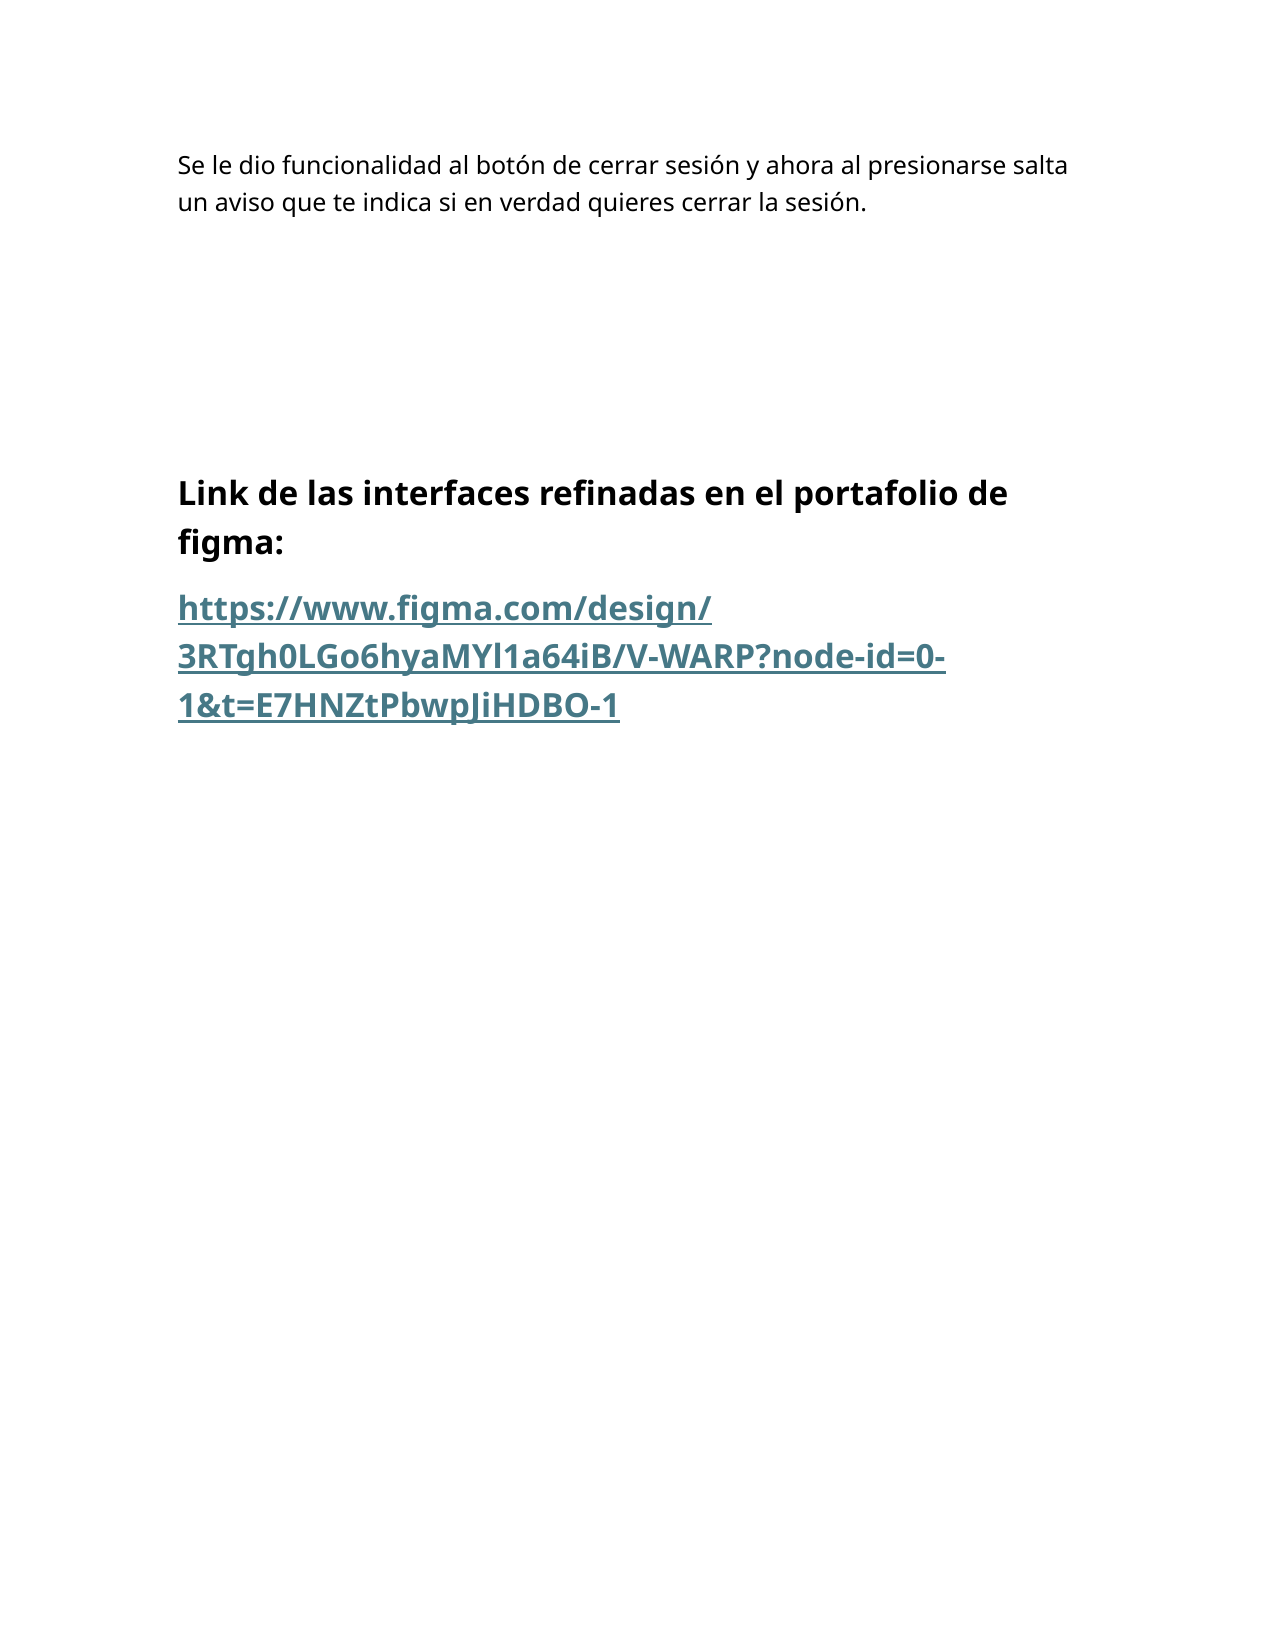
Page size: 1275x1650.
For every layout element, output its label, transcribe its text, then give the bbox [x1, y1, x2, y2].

text Link de las interfaces refinadas en el portafolio de figma: [177, 470, 1098, 564]
text Se le dio funcionalidad al botón de cerrar sesión y ahora al presionarse salta un aviso que te indica si en verdad quieres cerrar la sesión. [177, 148, 1098, 218]
text https://www.figma.com/design/3RTgh0LGo6hyaMYl1a64iB/V-WARP?node-id=0-1&t=E7HNZtPbwpJiHDBO-1 [177, 584, 1098, 728]
